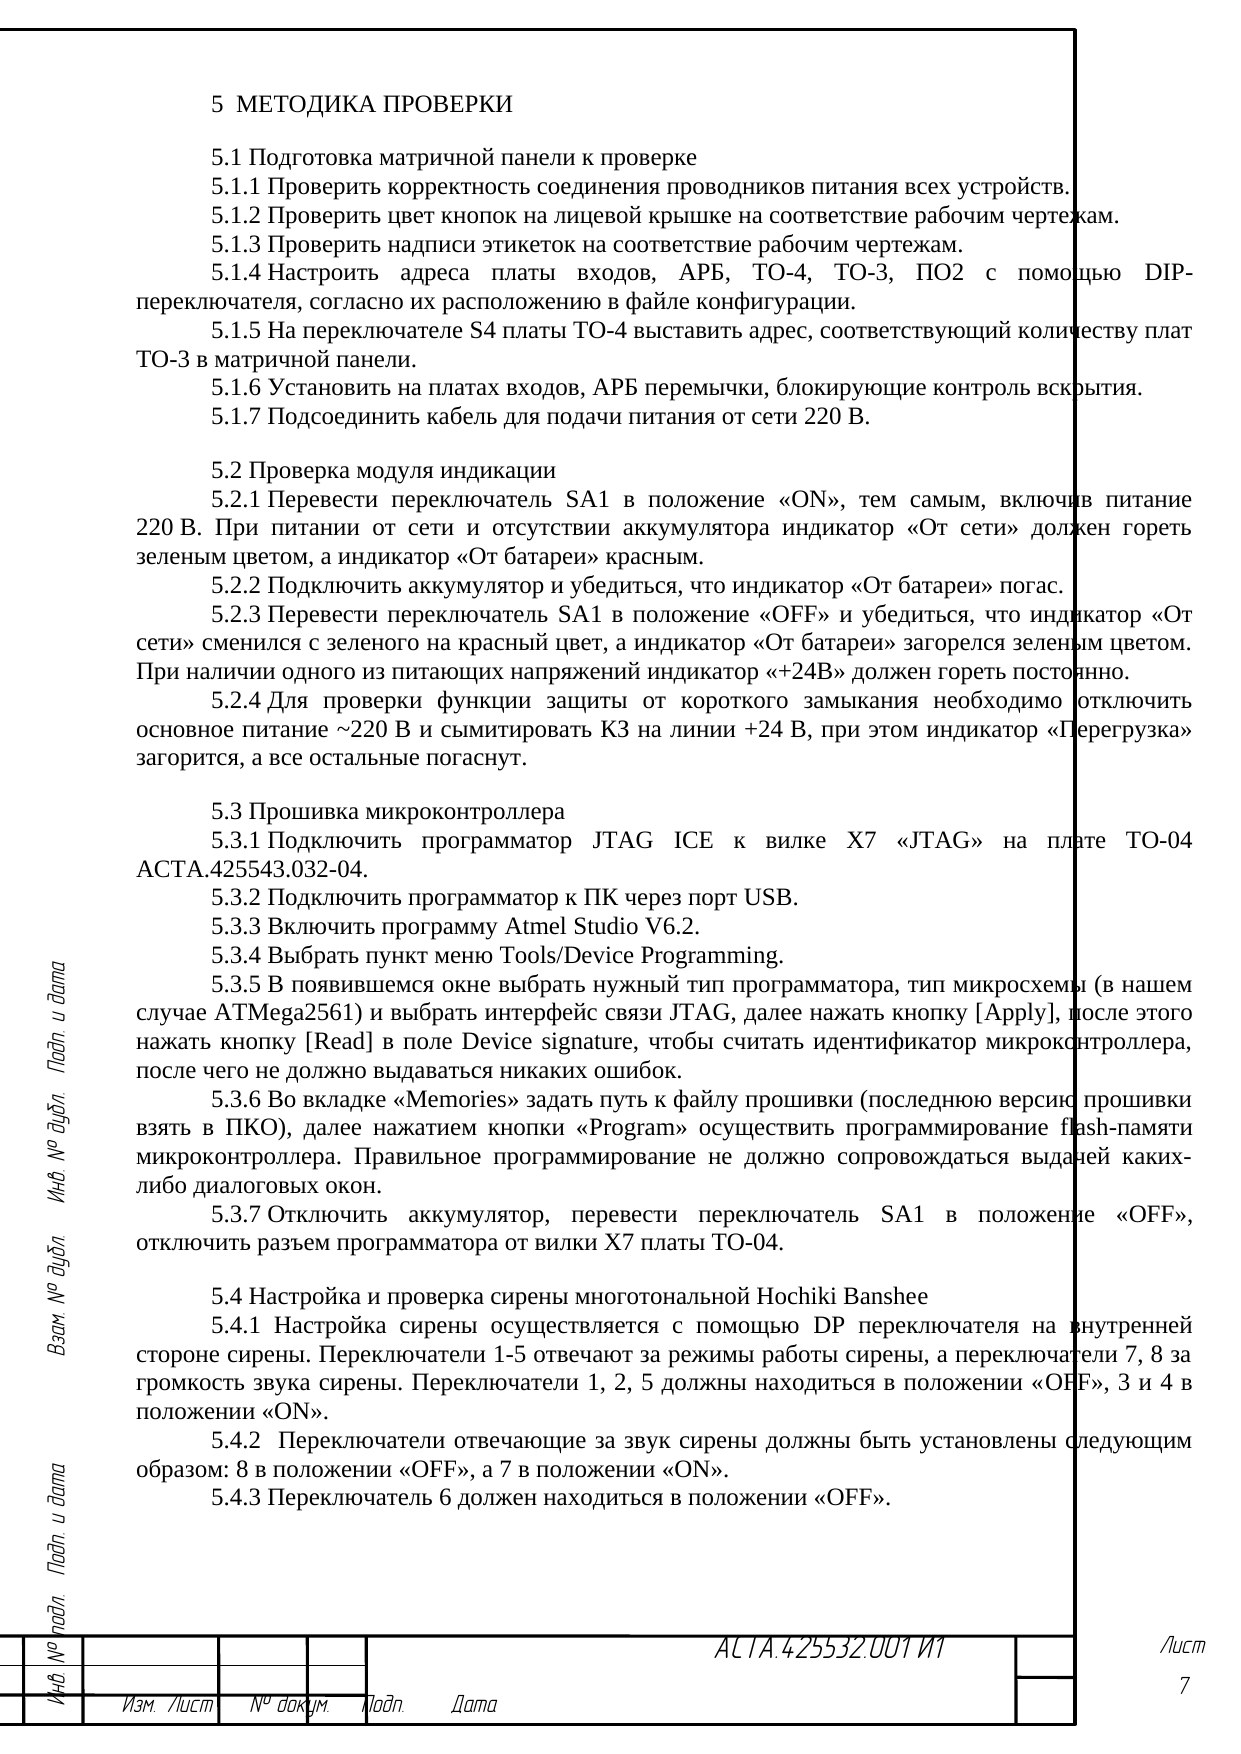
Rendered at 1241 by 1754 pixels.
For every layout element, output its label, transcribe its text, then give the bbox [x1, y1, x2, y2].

text 5.3.3 Включить программу Atmel Studio V6.2. [136, 911, 1193, 940]
text 5.3.6 Во вкладке «Memories» задать путь к файлу прошивки (последнюю версию прошивки взять в ПКО), далее нажатием кнопки «Program» осуществить программирование flash-памяти микроконтроллера. Правильное программирование не должно сопровождаться выдачей каких-либо диалоговых окон. [136, 1084, 1193, 1199]
text 5.1.6 Установить на платах входов, АРБ перемычки, блокирующие контроль вскрытия. [136, 372, 1193, 401]
text 5.3 Прошивка микроконтроллера [136, 796, 1193, 825]
text 5.3.5 В появившемся окне выбрать нужный тип программатора, тип микросхемы (в нашем случае ATMega2561) и выбрать интерфейс связи JTAG, далее нажать кнопку [Apply], после этого нажать кнопку [Read] в поле Device signature, чтобы считать идентификатор микроконтроллера, после чего не должно выдаваться никаких ошибок. [136, 969, 1193, 1084]
text 5.4.1 Настройка сирены осуществляется с помощью DP переключателя на внутренней стороне сирены. Переключатели 1-5 отвечают за режимы работы сирены, а переключатели 7, 8 за громкость звука сирены. Переключатели 1, 2, 5 должны находиться в положении «OFF», 3 и 4 в положении «ON». [136, 1310, 1193, 1425]
text 5.1.7 Подсоединить кабель для подачи питания от сети 220 В. [136, 401, 1193, 430]
text 5.3.2 Подключить программатор к ПК через порт USB. [136, 882, 1193, 911]
text 5.1.5 На переключателе S4 платы ТО-4 выставить адрес, соответствующий количеству плат ТО-3 в матричной панели. [136, 315, 1193, 372]
text 5.1.4 Настроить адреса платы входов, АРБ, ТО-4, ТО-3, ПО2 с помощью DIP-переключателя, согласно их расположению в файле конфигурации. [136, 257, 1193, 315]
text 5.1.2 Проверить цвет кнопок на лицевой крышке на соответствие рабочим чертежам. [136, 200, 1193, 229]
text 5.4.2 Переключатели отвечающие за звук сирены должны быть установлены следующим образом: 8 в положении «OFF», а 7 в положении «ON». [136, 1425, 1193, 1482]
text 5.2.4 Для проверки функции защиты от короткого замыкания необходимо отключить основное питание ~220 В и сымитировать КЗ на линии +24 В, при этом индикатор «Перегрузка» загорится, а все остальные погаснут. [136, 685, 1193, 771]
text 5.2 Проверка модуля индикации [136, 455, 1193, 484]
text 5.3.1 Подключить программатор JTAG ICE к вилке Х7 «JTAG» на плате ТО-04 АСТА.425543.032-04. [136, 825, 1193, 882]
text 5.3.4 Выбрать пункт меню Tools/Device Programming. [136, 940, 1193, 969]
text 5.3.7 Отключить аккумулятор, перевести переключатель SA1 в положение «OFF», отключить разъем программатора от вилки Х7 платы ТО-04. [136, 1199, 1193, 1256]
text 5.1.1 Проверить корректность соединения проводников питания всех устройств. [136, 171, 1193, 200]
text 5.1.3 Проверить надписи этикеток на соответствие рабочим чертежам. [136, 229, 1193, 257]
text 5.2.3 Перевести переключатель SA1 в положение «OFF» и убедиться, что индикатор «От сети» сменился с зеленого на красный цвет, а индикатор «От батареи» загорелся зеленым цветом. При наличии одного из питающих напряжений индикатор «+24В» должен гореть постоянно. [136, 599, 1193, 685]
text 5.4.3 Переключатель 6 должен находиться в положении «OFF». [136, 1482, 1193, 1511]
subtitle МЕТОДИКА ПРОВЕРКИ [136, 89, 1193, 117]
text 5.1 Подготовка матричной панели к проверке [136, 142, 1193, 171]
text 5.2.2 Подключить аккумулятор и убедиться, что индикатор «От батареи» погас. [136, 570, 1193, 599]
text 5.2.1 Перевести переключатель SA1 в положение «ON», тем самым, включив питание 220 В. При питании от сети и отсутствии аккумулятора индикатор «От сети» должен гореть зеленым цветом, а индикатор «От батареи» красным. [136, 484, 1193, 570]
text 5.4 Настройка и проверка сирены многотональной Hochiki Banshee [136, 1281, 1193, 1310]
